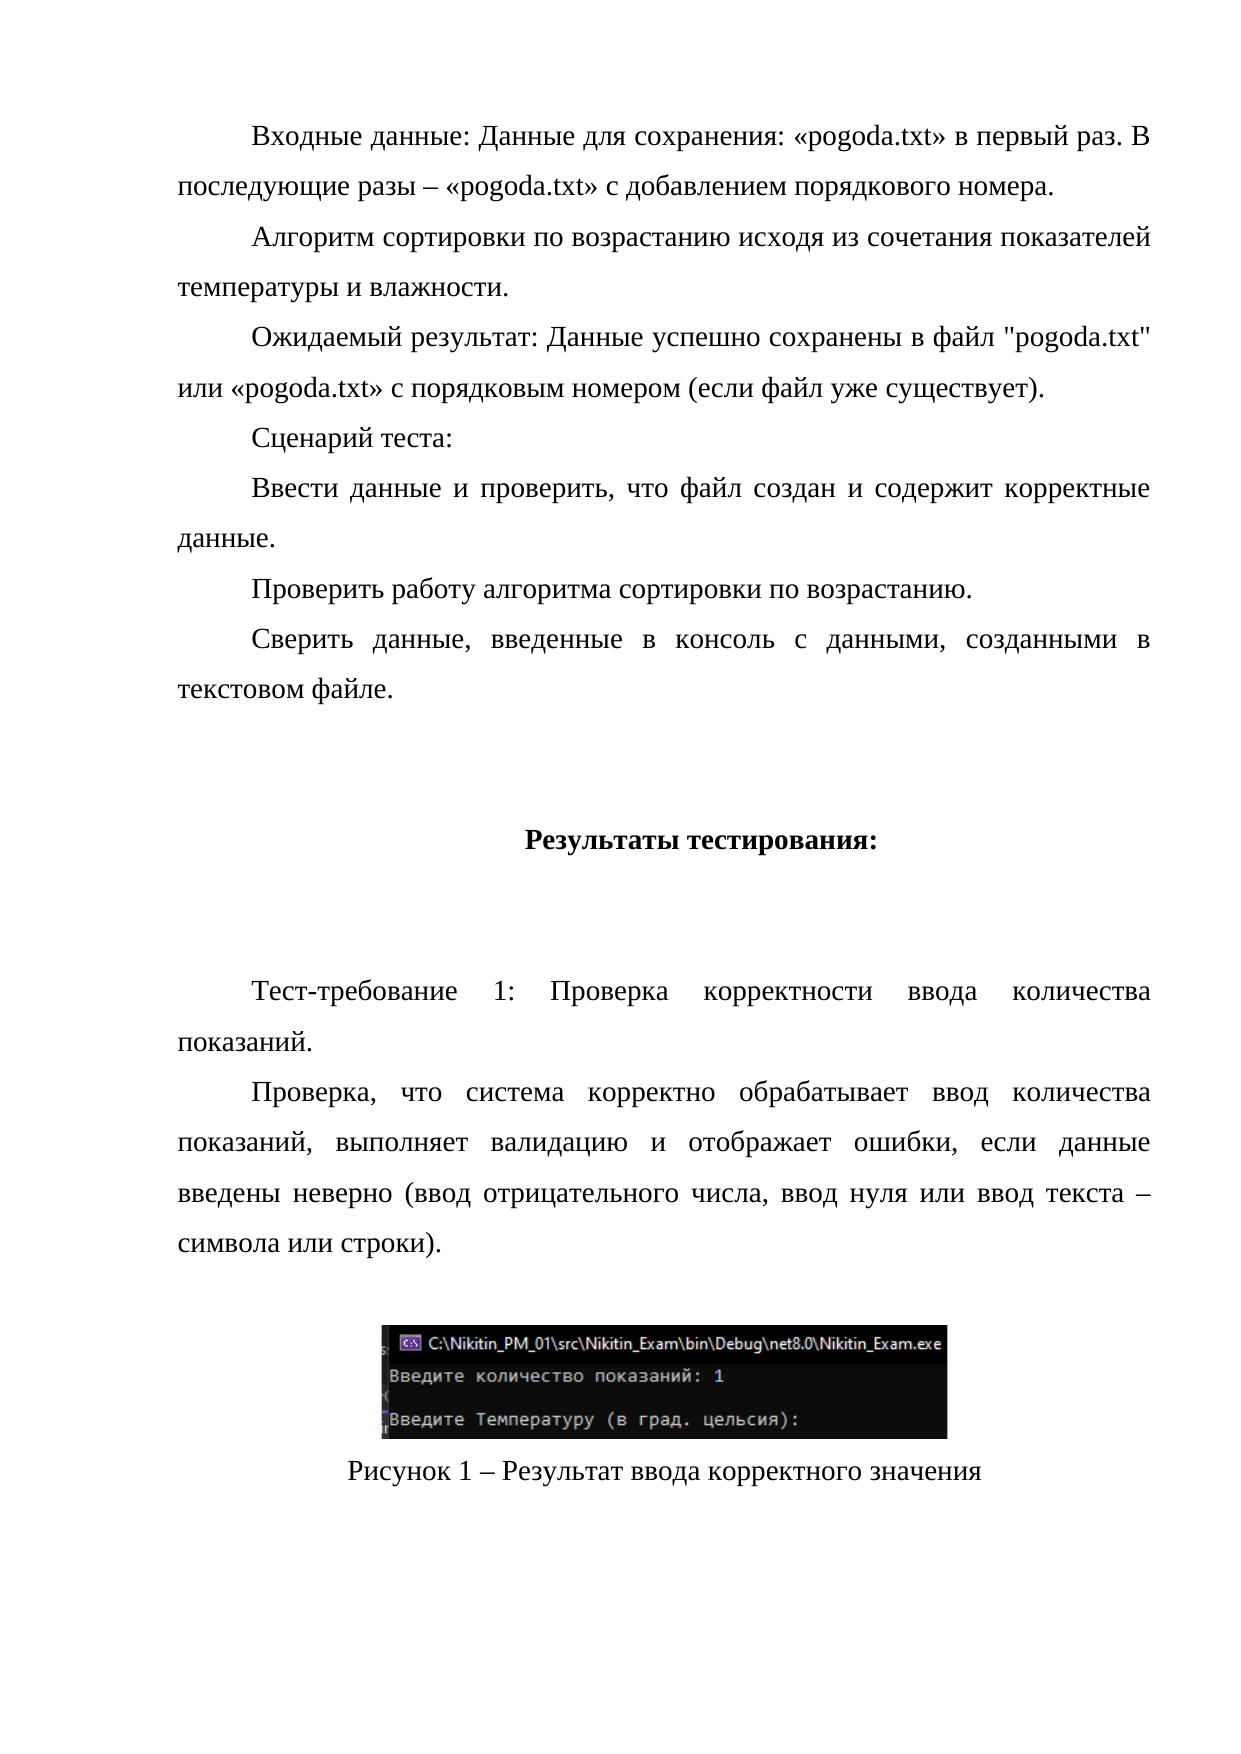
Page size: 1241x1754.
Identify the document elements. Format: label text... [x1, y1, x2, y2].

text Ожидаемый результат: Данные успешно сохранены в файл "pogoda.txt" или «pogoda.txt» с порядковым номером (если файл уже существует). [177, 319, 1152, 403]
text Сверить данные, введенные в консоль с данными, созданными в текстовом файле. [177, 621, 1152, 705]
text Результаты тестирования: [177, 822, 1152, 856]
text Ввести данные и проверить, что файл создан и содержит корректные данные. [177, 470, 1152, 554]
picture [381, 1325, 948, 1439]
text Алгоритм сортировки по возрастанию исходя из сочетания показателей температуры и влажности. [177, 219, 1152, 303]
text Проверка, что система корректно обрабатывает ввод количества показаний, выполняет валидацию и отображает ошибки, если данные введены неверно (ввод отрицательного числа, ввод нуля или ввод текста – символа или строки). [177, 1074, 1152, 1258]
text Рисунок 1 – Результат ввода корректного значения [177, 1453, 1152, 1487]
text Проверить работу алгоритма сортировки по возрастанию. [177, 571, 1152, 604]
text Входные данные: Данные для сохранения: «pogoda.txt» в первый раз. В последующие разы – «pogoda.txt» с добавлением порядкового номера. [177, 118, 1152, 202]
text Тест-требование 1: Проверка корректности ввода количества показаний. [177, 973, 1152, 1057]
text Сценарий теста: [177, 420, 1152, 453]
